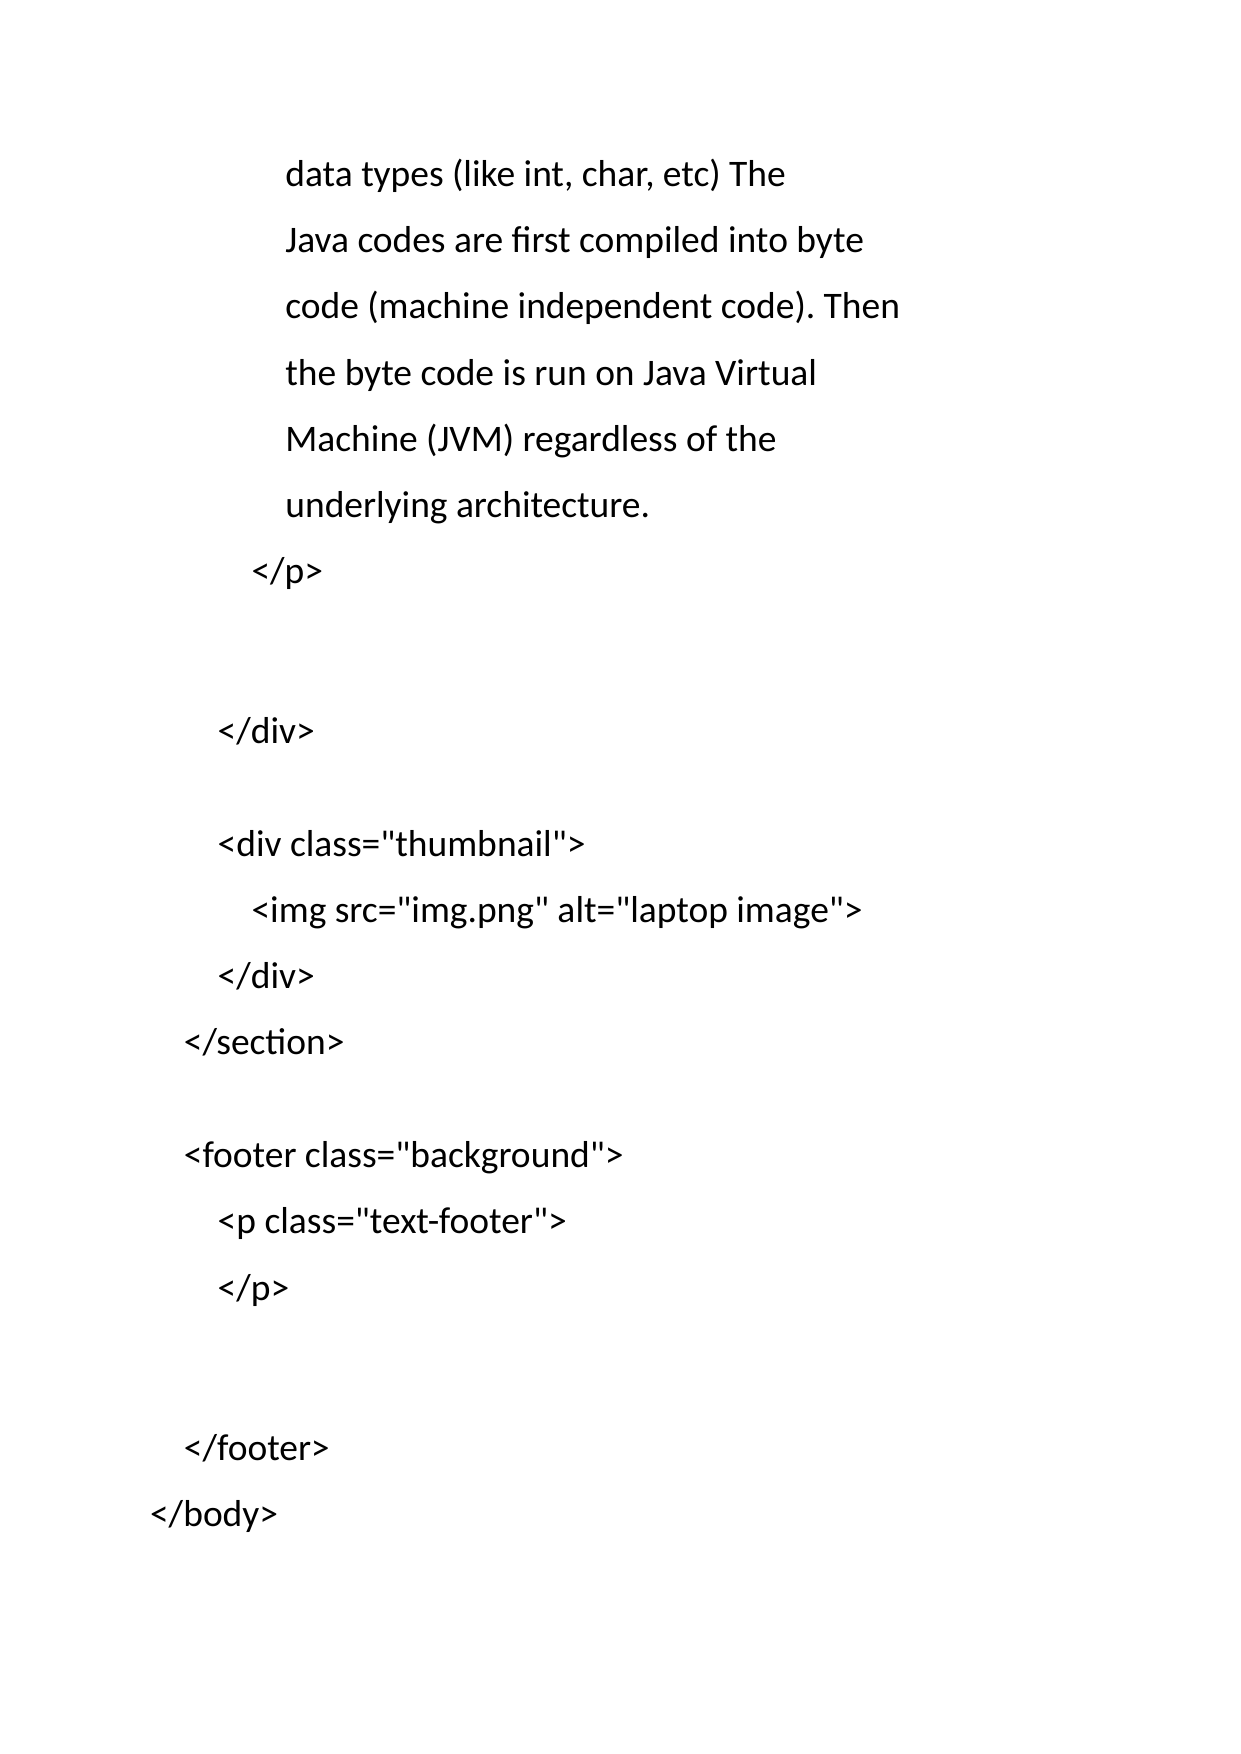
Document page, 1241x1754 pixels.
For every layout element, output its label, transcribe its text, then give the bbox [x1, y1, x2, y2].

text </section> [150, 1018, 1090, 1064]
text </p> [150, 1263, 1090, 1309]
text </p> [150, 547, 1090, 593]
text data types (like int, char, etc) The [150, 150, 1090, 196]
text Machine (JVM) regardless of the [150, 414, 1090, 460]
text <p class="text-footer"> [150, 1197, 1090, 1243]
text </div> [150, 707, 1090, 753]
text code (machine independent code). Then [150, 282, 1090, 328]
text the byte code is run on Java Virtual [150, 348, 1090, 394]
text underlying architecture. [150, 481, 1090, 527]
text <div class="thumbnail"> [150, 820, 1090, 866]
text <footer class="background"> [150, 1131, 1090, 1177]
text Java codes are first compiled into byte [150, 216, 1090, 262]
text <img src="img.png" alt="laptop image"> [150, 886, 1090, 932]
text </footer> [150, 1423, 1090, 1469]
text </div> [150, 952, 1090, 998]
text </body> [150, 1489, 1090, 1535]
